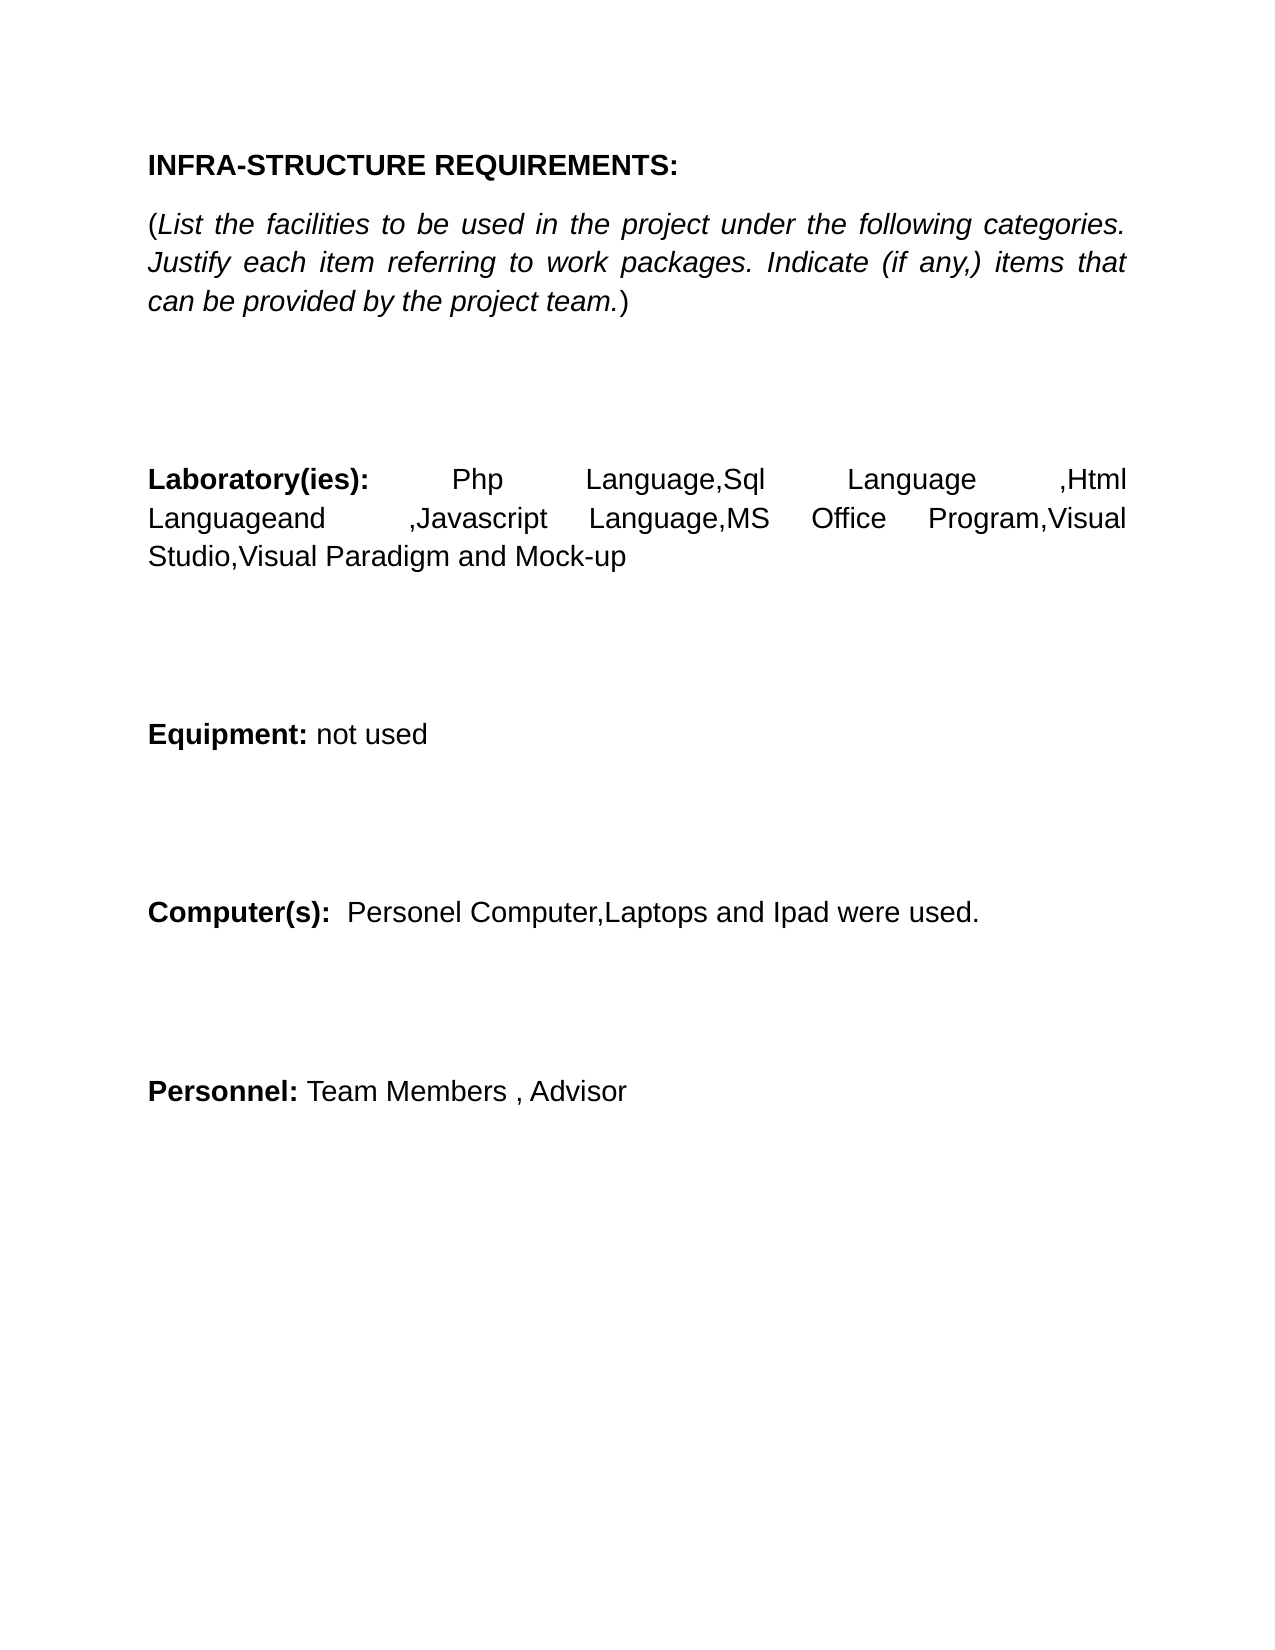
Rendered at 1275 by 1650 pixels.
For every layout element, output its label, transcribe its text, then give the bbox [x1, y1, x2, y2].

text Personnel: Team Members , Advisor [148, 1074, 1127, 1107]
text Computer(s): Personel Computer,Laptops and Ipad were used. [148, 896, 1127, 929]
text Laboratory(ies): Php Language,Sql Language ,Html Languageand ,Javascript Language,MS Office Program,Visual Studio,Visual Paradigm and Mock-up [148, 462, 1127, 573]
text Equipment: not used [148, 717, 1127, 751]
text (List the facilities to be used in the project under the following categories. Justify each item referring to work packages. Indicate (if any,) items that can be provided by the project team.) [148, 207, 1127, 318]
text INFRA-STRUCTURE REQUIREMENTS: [148, 148, 1127, 181]
